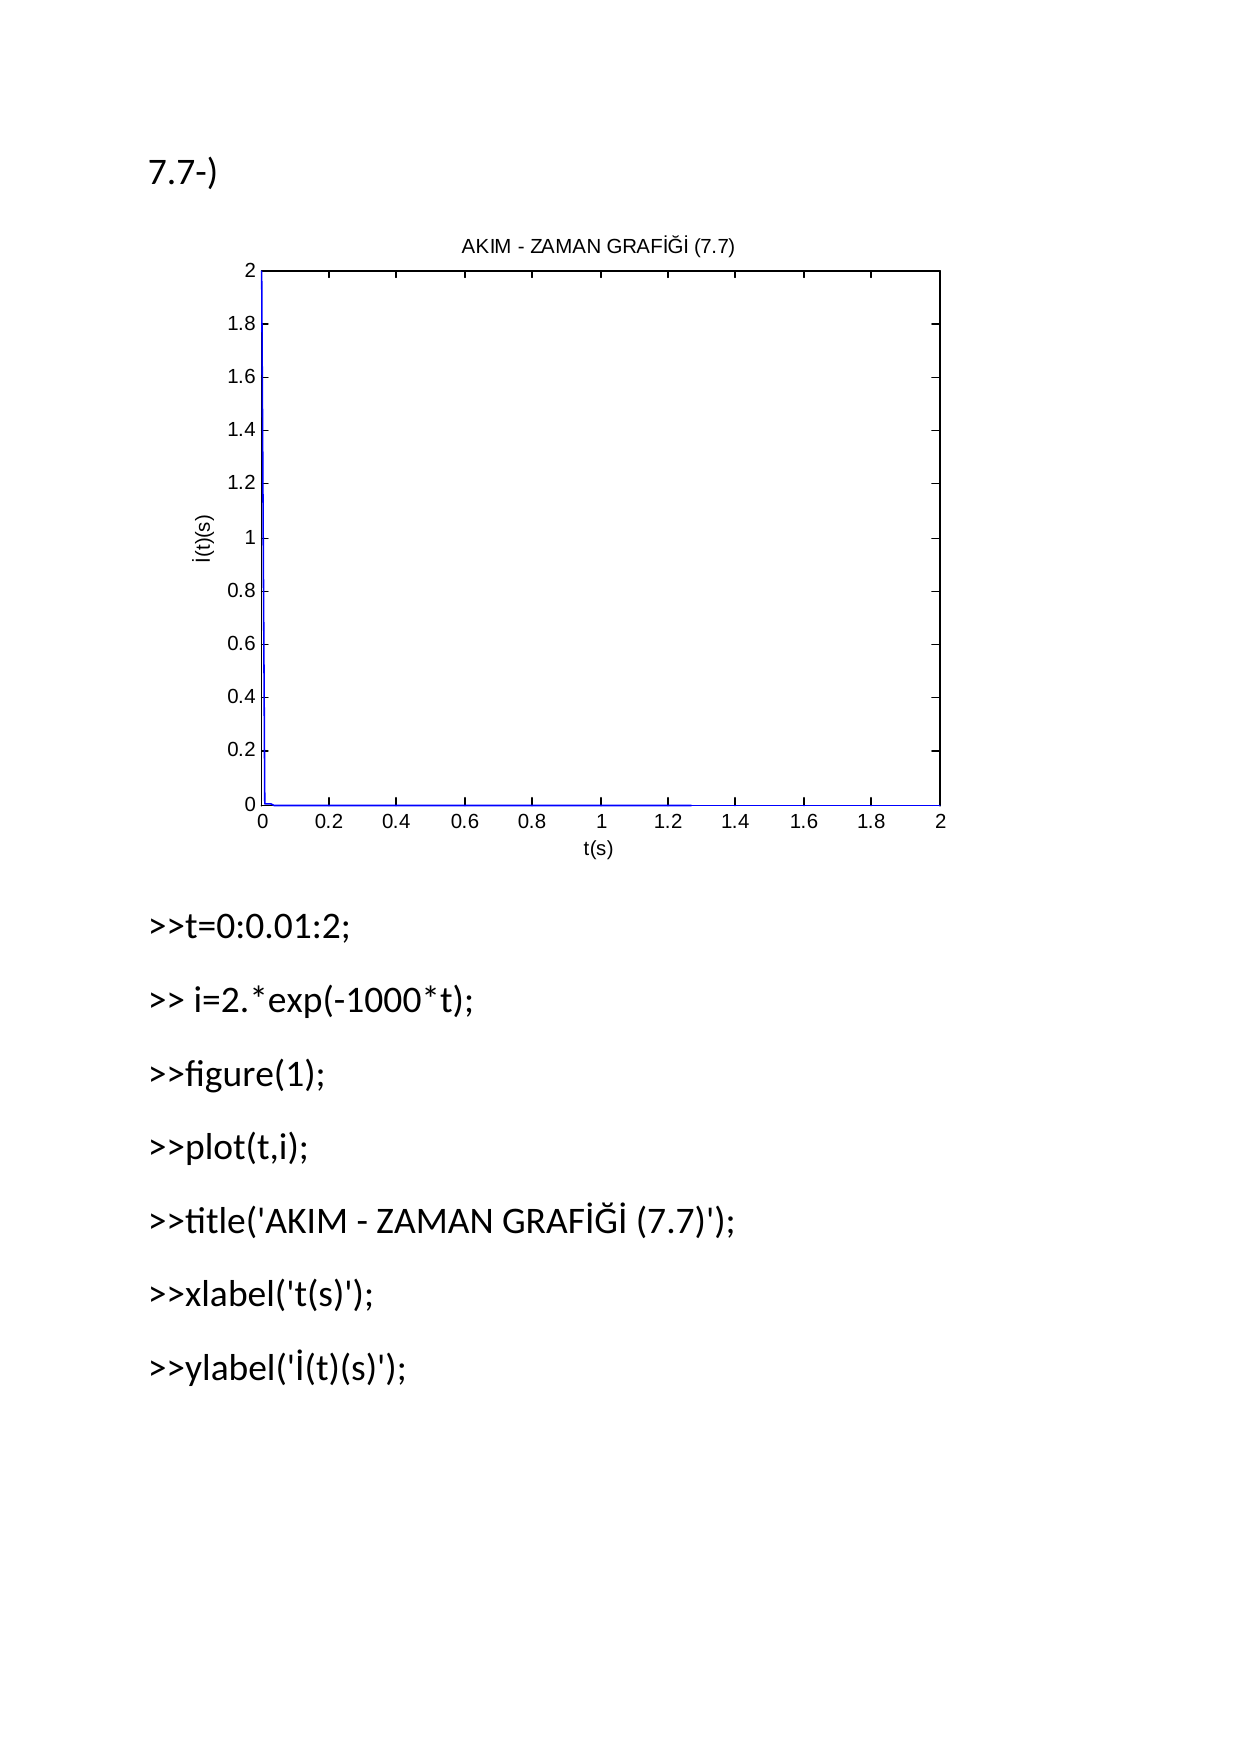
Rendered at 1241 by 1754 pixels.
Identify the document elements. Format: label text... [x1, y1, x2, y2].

text >> i=2.*exp(-1000*t); [148, 976, 1093, 1022]
text >>title('AKIM - ZAMAN GRAFİĞİ (7.7)'); [148, 1197, 1093, 1242]
text >>t=0:0.01:2; [148, 902, 1093, 948]
text 7.7-) [148, 148, 1093, 193]
text >>figure(1); [148, 1049, 1093, 1095]
text >>plot(t,i); [148, 1123, 1093, 1169]
text >>xlabel('t(s)'); [148, 1270, 1093, 1316]
text >>ylabel('İ(t)(s)'); [148, 1344, 1093, 1389]
